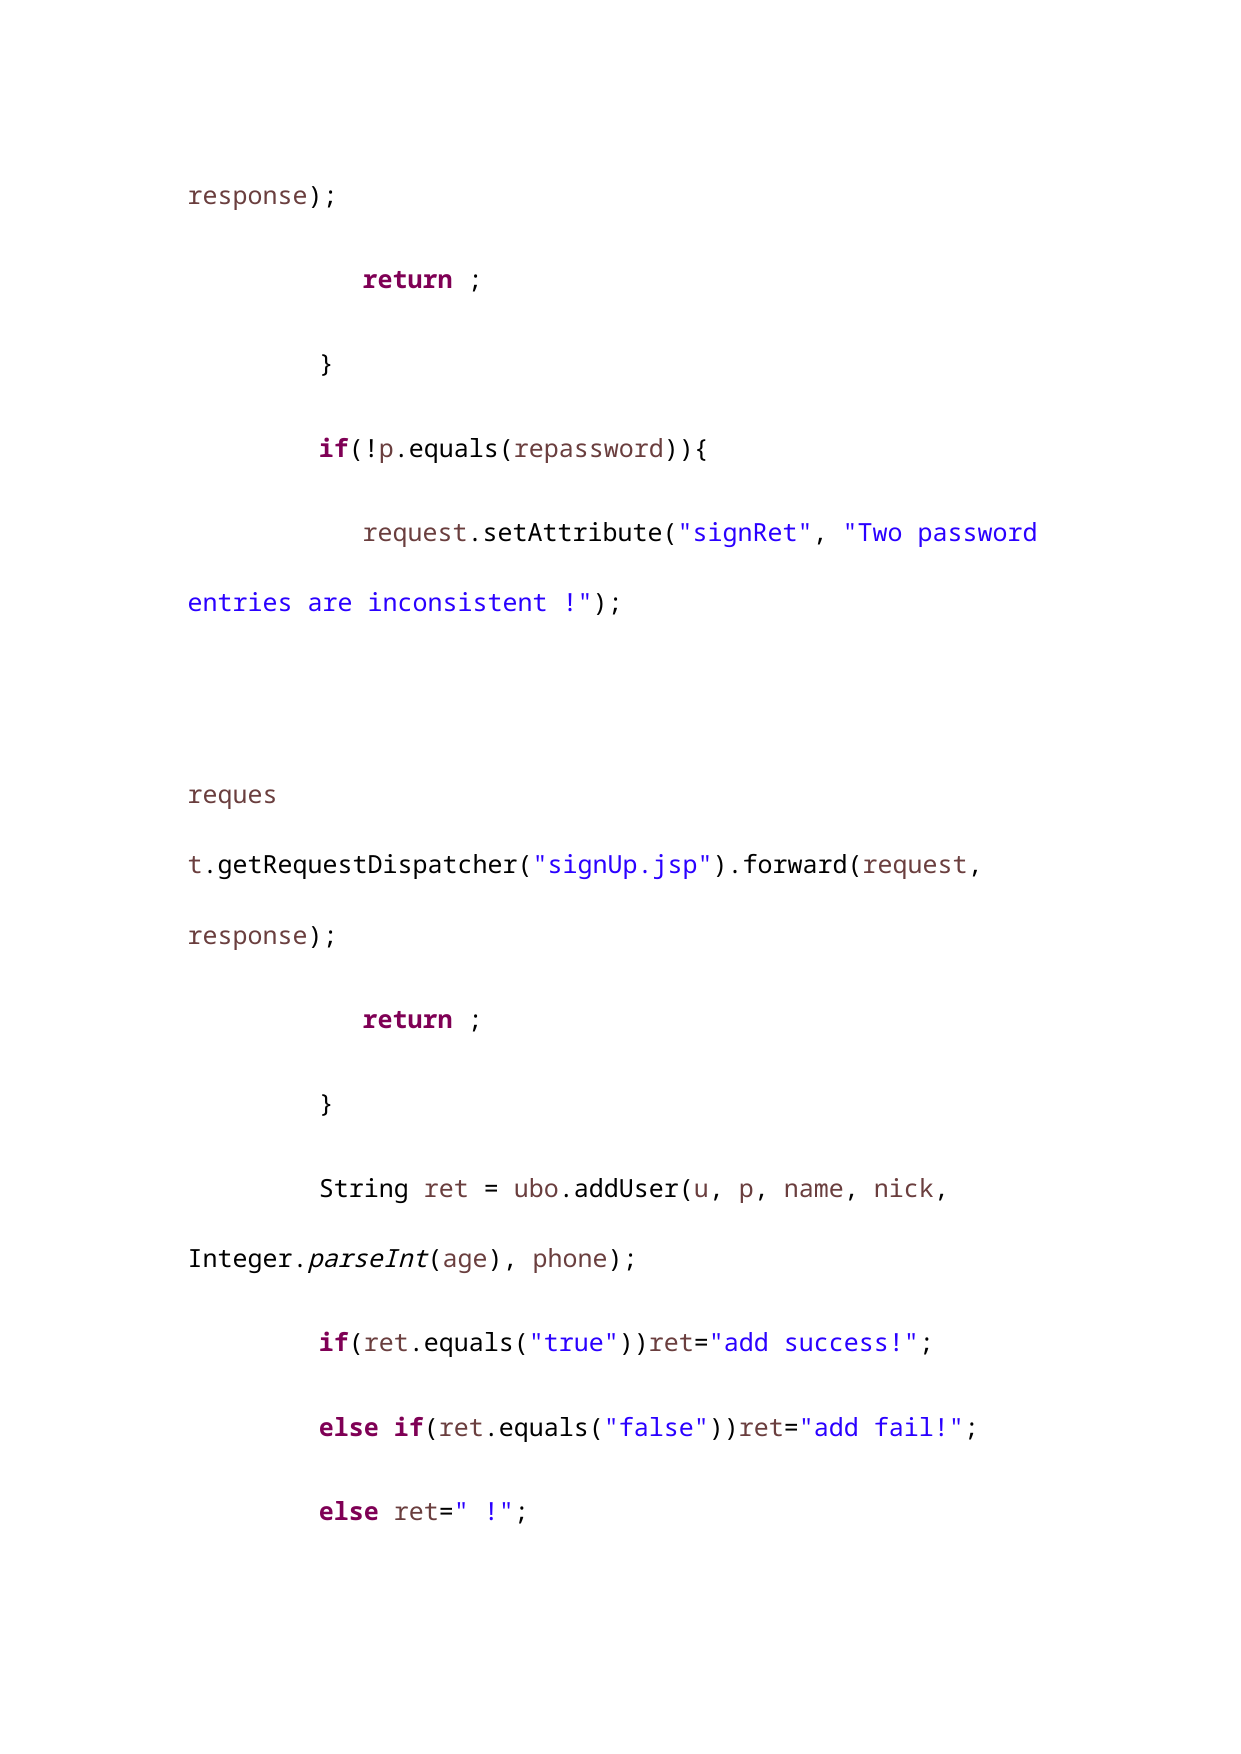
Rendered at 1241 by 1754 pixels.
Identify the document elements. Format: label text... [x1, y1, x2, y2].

text String ret = ubo.addUser(u, p, name, nick, Integer.parseInt(age), phone); [187, 1155, 1053, 1290]
text } [187, 331, 1053, 396]
text request.setAttribute("signRet", "Two password entries are inconsistent !"); [187, 499, 1053, 634]
text return ; [187, 986, 1053, 1051]
text else ret=" !"; [187, 1478, 1053, 1543]
text } [187, 1071, 1053, 1136]
text request.getRequestDispatcher("signUp.jsp").forward(request, response); [187, 654, 1053, 967]
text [187, 162, 1053, 227]
text if(ret.equals("true"))ret="add success!"; [187, 1309, 1053, 1374]
text else if(ret.equals("false"))ret="add fail!"; [187, 1394, 1053, 1459]
text return ; [187, 246, 1053, 311]
text if(!p.equals(repassword)){ [187, 415, 1053, 480]
